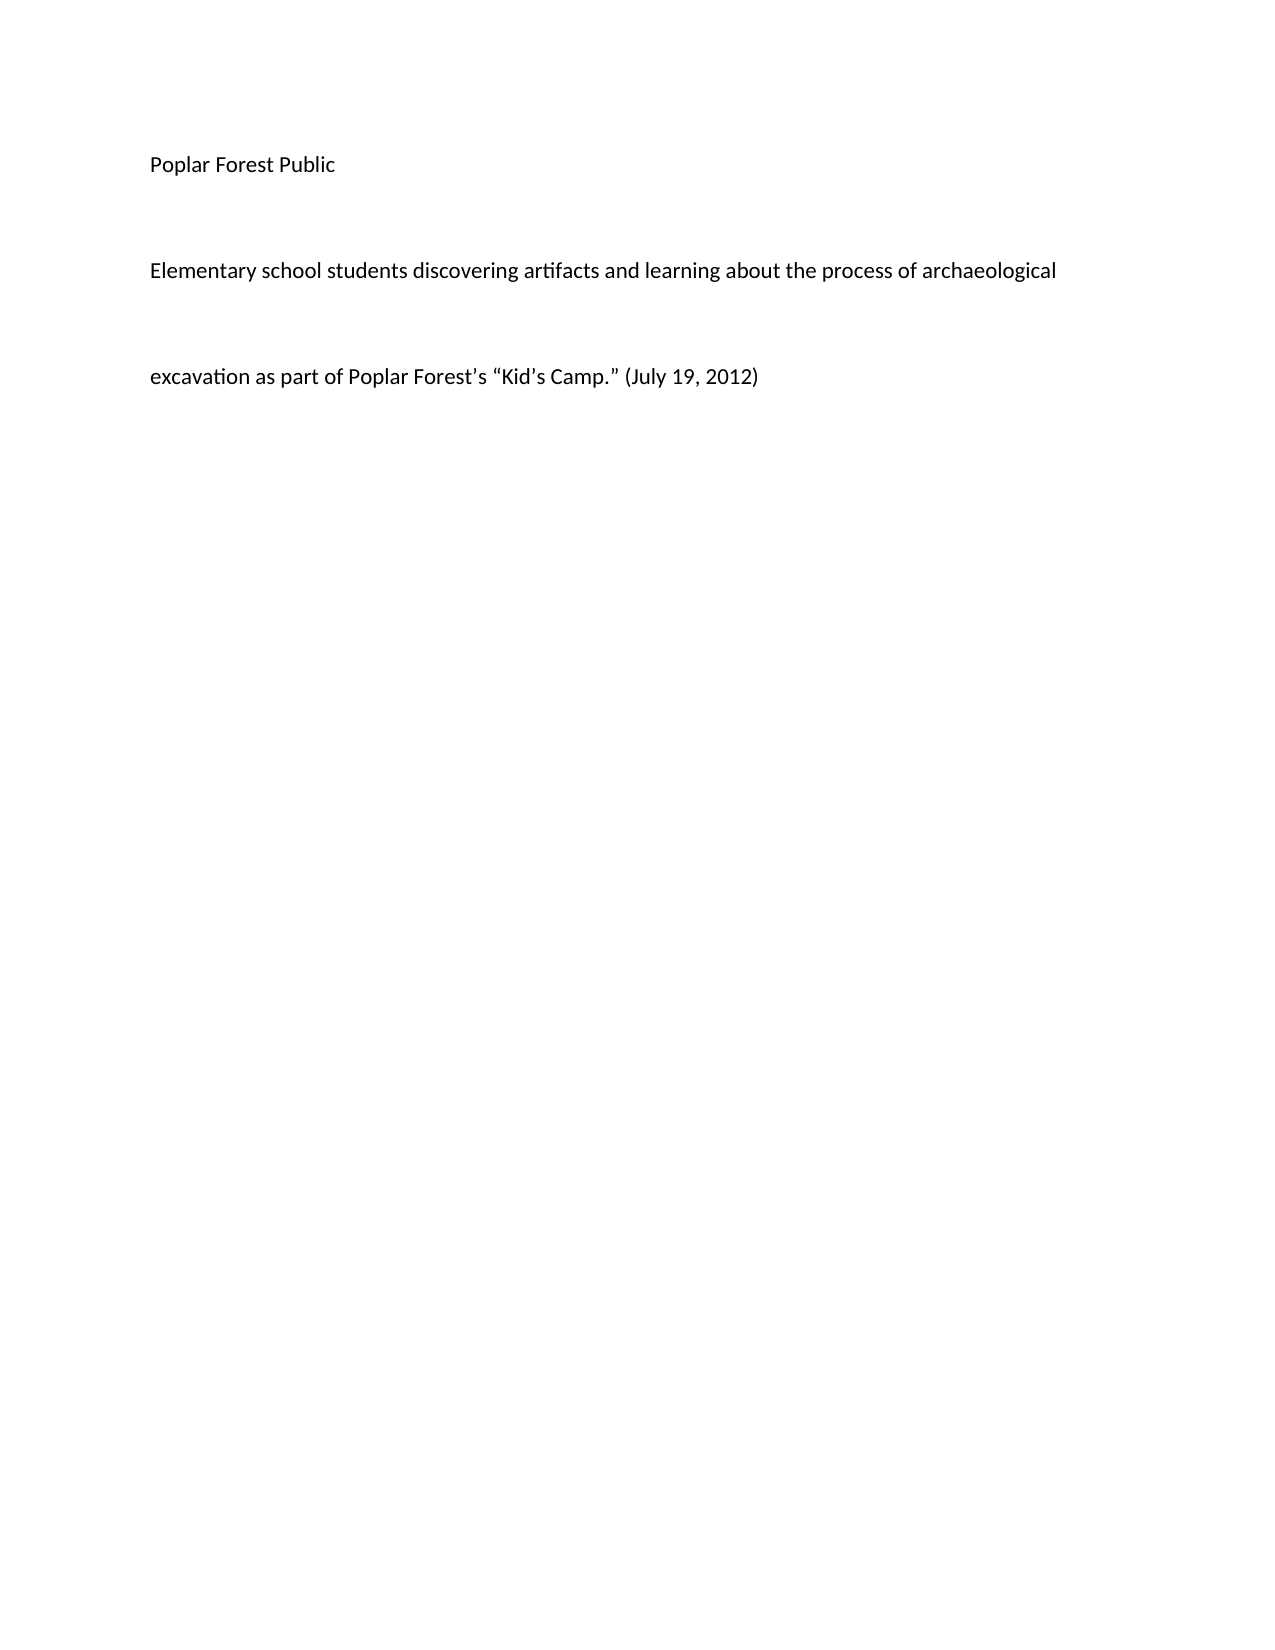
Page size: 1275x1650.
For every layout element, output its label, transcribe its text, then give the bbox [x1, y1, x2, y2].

text Elementary school students discovering artifacts and learning about the process of archaeological [150, 256, 1125, 284]
text Poplar Forest Public [150, 150, 1125, 178]
text excavation as part of Poplar Forest’s “Kid’s Camp.” (July 19, 2012) [150, 362, 1125, 390]
